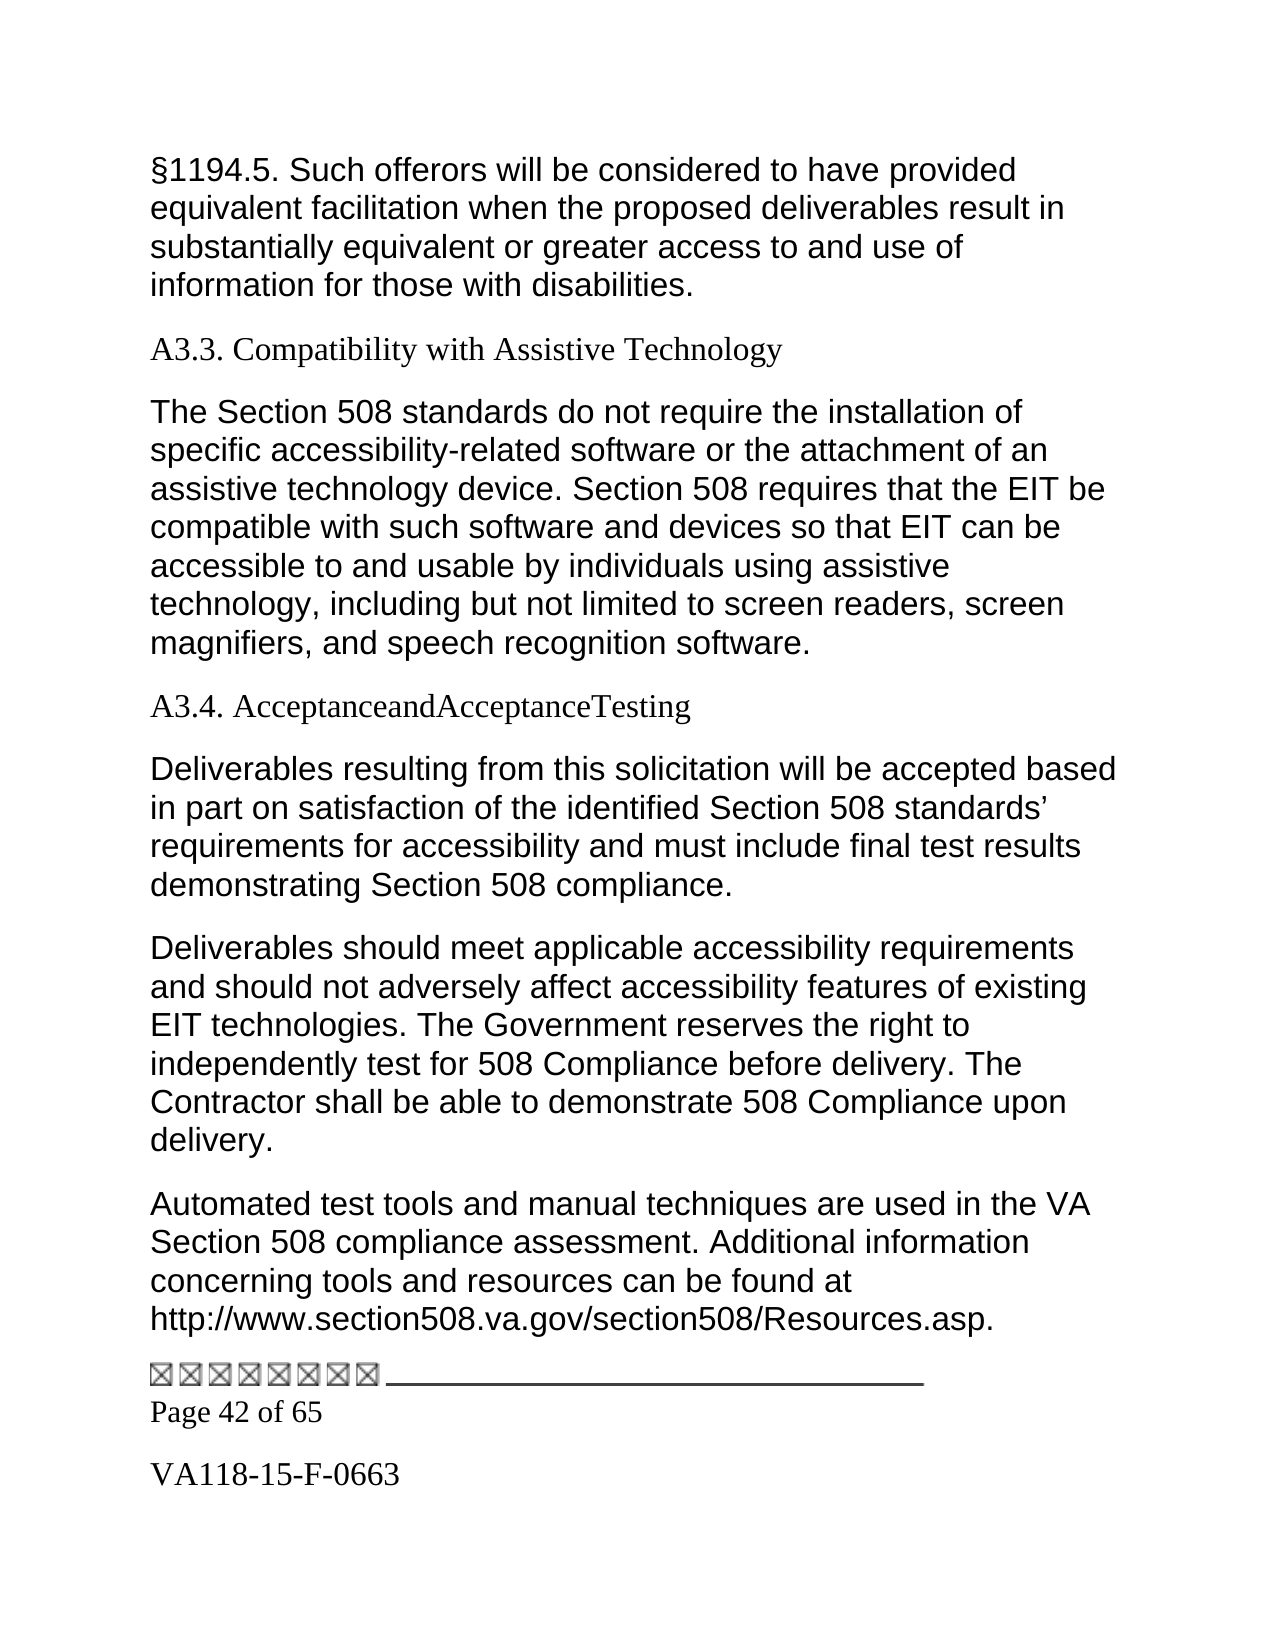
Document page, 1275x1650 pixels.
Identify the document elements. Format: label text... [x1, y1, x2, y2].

text The Section 508 standards do not require the installation of specific accessibility-related software or the attachment of an assistive technology device. Section 508 requires that the EIT be compatible with such software and devices so that EIT can be accessible to and usable by individuals using assistive technology, including but not limited to screen readers, screen magnifiers, and speech recognition software. [150, 392, 1125, 661]
picture [238, 1362, 262, 1386]
text VA118-15-F-0663 [150, 1454, 1125, 1492]
picture [326, 1362, 350, 1386]
picture [208, 1362, 233, 1386]
picture [179, 1362, 203, 1386]
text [150, 150, 1125, 304]
picture [356, 1362, 380, 1386]
picture [267, 1362, 292, 1386]
text Deliverables should meet applicable accessibility requirements and should not adversely affect accessibility features of existing EIT technologies. The Government reserves the right to independently test for 508 Compliance before delivery. The Contractor shall be able to demonstrate 508 Compliance upon delivery. [150, 928, 1125, 1159]
text Deliverables resulting from this solicitation will be accepted based in part on satisfaction of the identified Section 508 standards’ requirements for accessibility and must include final test results demonstrating Section 508 compliance. [150, 749, 1125, 903]
text Automated test tools and manual techniques are used in the VA Section 508 compliance assessment. Additional information concerning tools and resources can be found at http://www.section508.va.gov/section508/Resources.asp. [150, 1184, 1125, 1338]
text A3.4. AcceptanceandAcceptanceTesting [150, 686, 1125, 724]
text A3.3. Compatibility with Assistive Technology [150, 329, 1125, 367]
picture [297, 1362, 321, 1386]
text Page 42 of 65 [150, 1393, 1125, 1429]
picture [150, 1362, 174, 1386]
